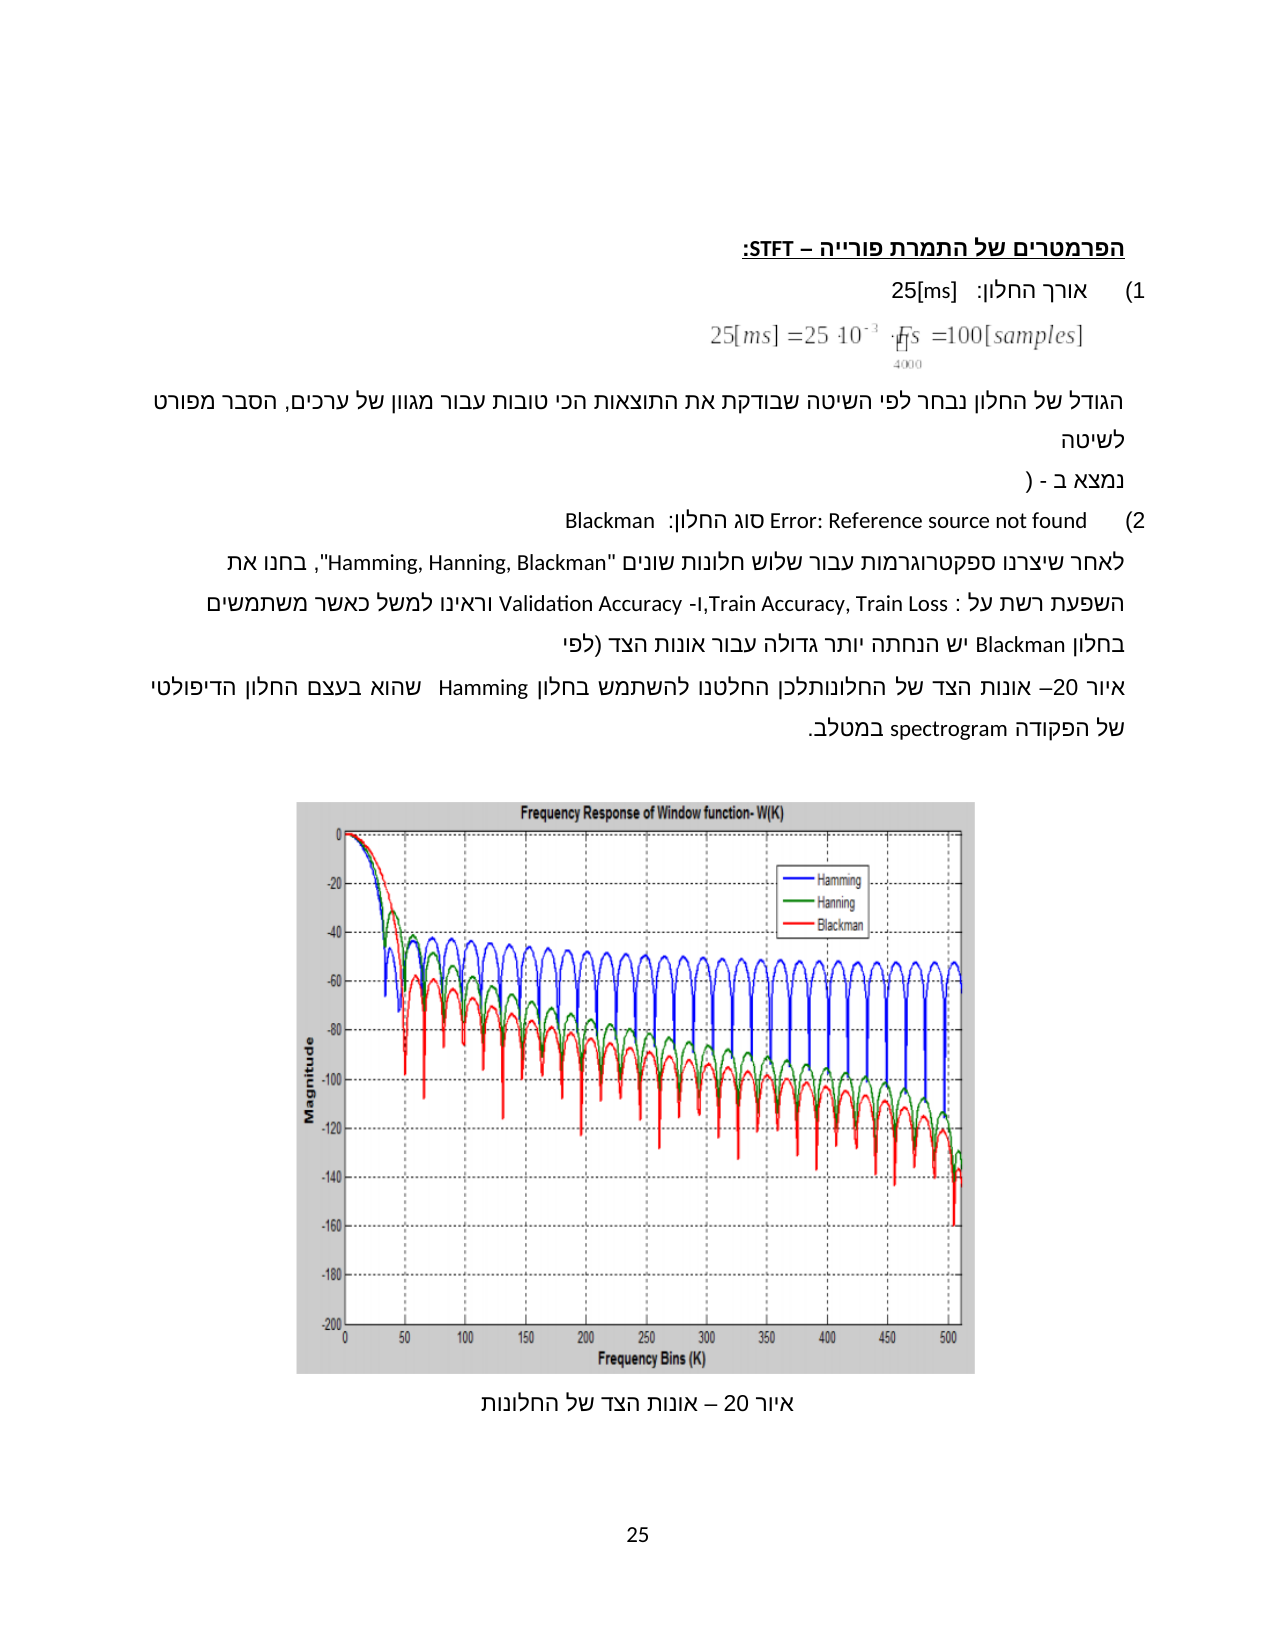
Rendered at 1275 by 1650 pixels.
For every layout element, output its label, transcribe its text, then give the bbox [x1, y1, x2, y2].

text הפרמטרים של התמרת פורייה – STFT: [150, 234, 1125, 262]
picture [292, 797, 983, 1377]
list אורך החלון: [ms]25 [150, 276, 1125, 304]
text לאחר שיצרנו ספקטרוגרמות עבור שלוש חלונות שונים "Hamming, Hanning, Blackman", בחנו את השפעת רשת על : Train Accuracy, Train Loss,ו- Validation Accuracy וראינו למשל כאשר משתמשים בחלון Blackman יש הנחתה יותר גדולה עבור אונות הצד (לפי איור 20), ולכן דבר זה גרם לנו לאבד מידע בצדדים. [150, 548, 1125, 659]
text הגודל של החלון נבחר לפי השיטה שבודקת את התוצאות הכי טובות עבור מגוון של ערכים, הסבר מפורט לשיטה נמצא ב - (אופן בחירת הפרמטרים). [150, 388, 1125, 493]
text לכן החלטנו להשתמש בחלון Hamming שהוא בעצם החלון הדיפולטי של הפקודה spectrogram במטלב. [150, 673, 1125, 742]
